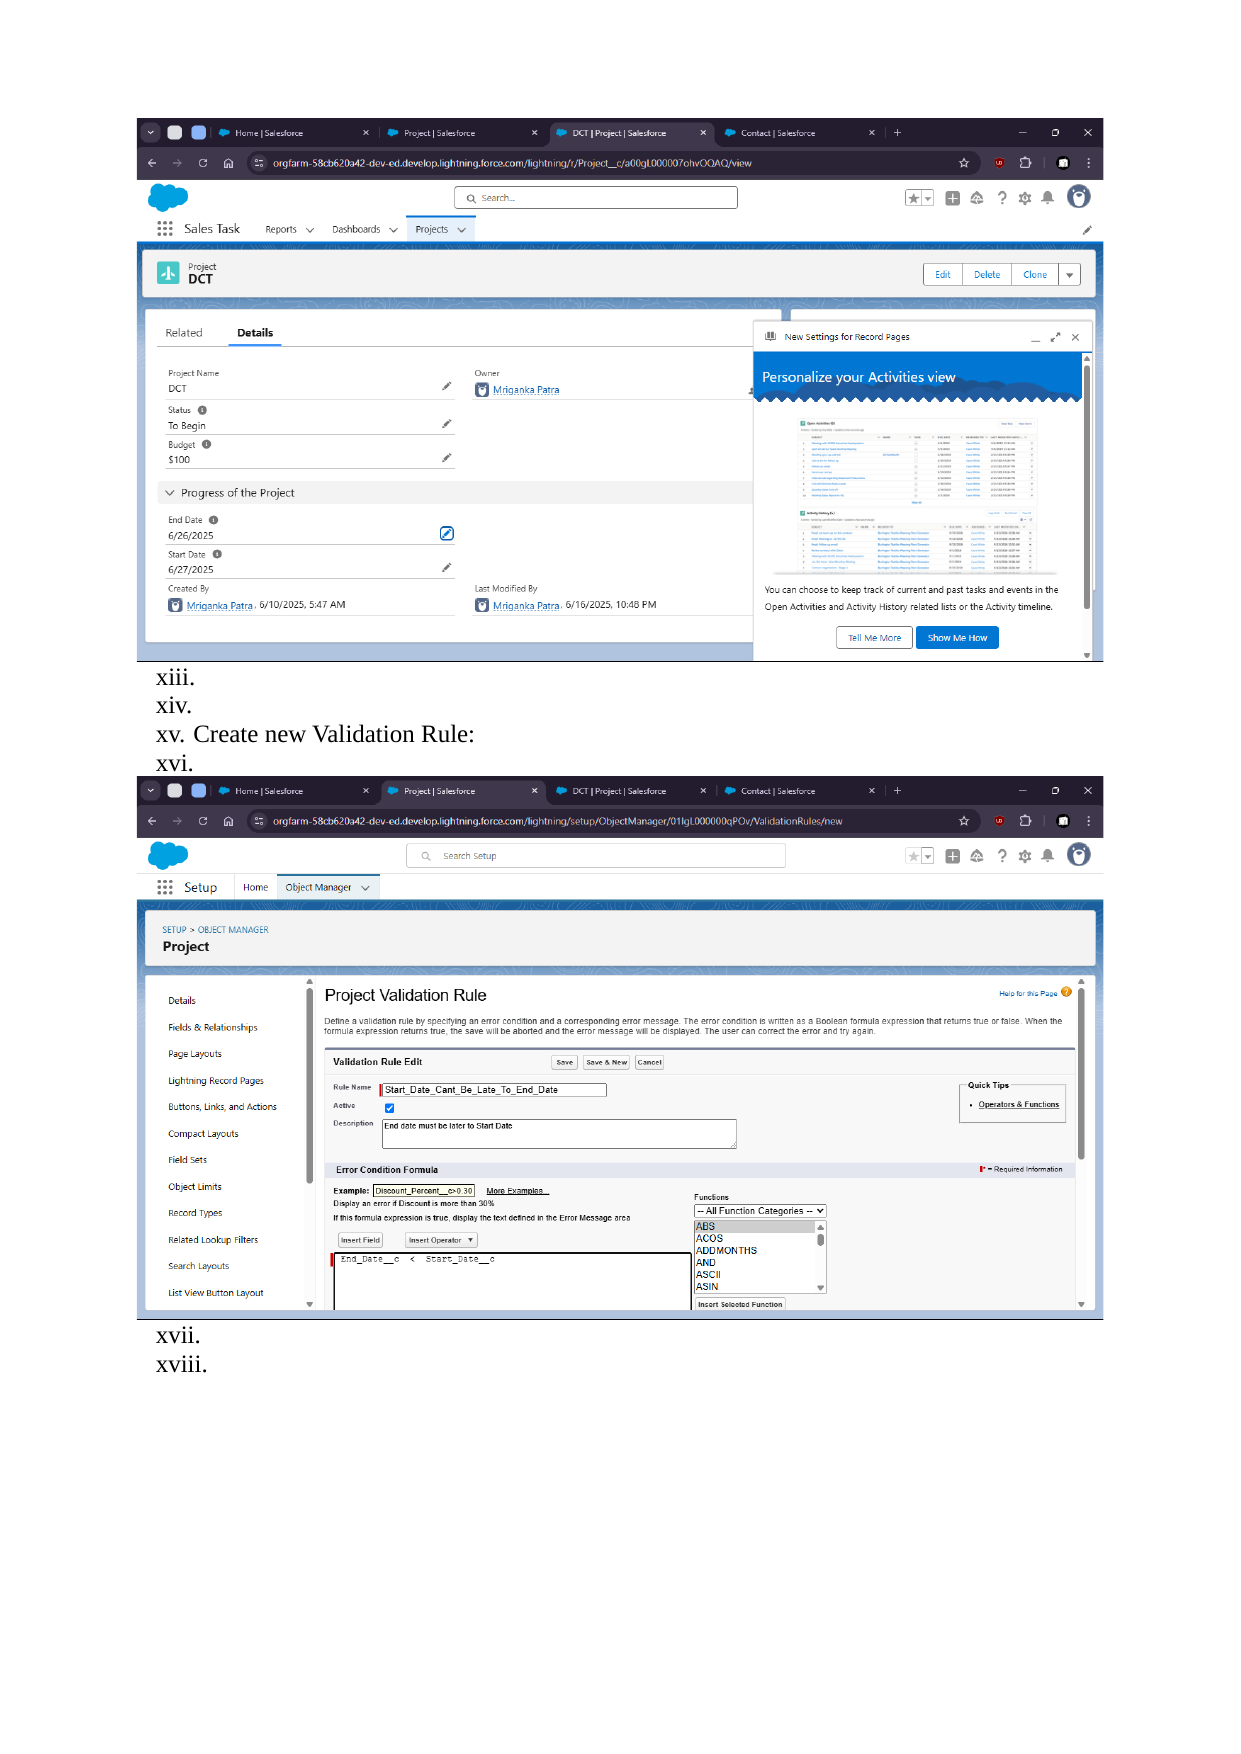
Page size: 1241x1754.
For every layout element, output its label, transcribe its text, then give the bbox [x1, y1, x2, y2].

list Create new Validation Rule: [156, 719, 1122, 748]
picture [136, 776, 1104, 1320]
picture [136, 118, 1104, 662]
